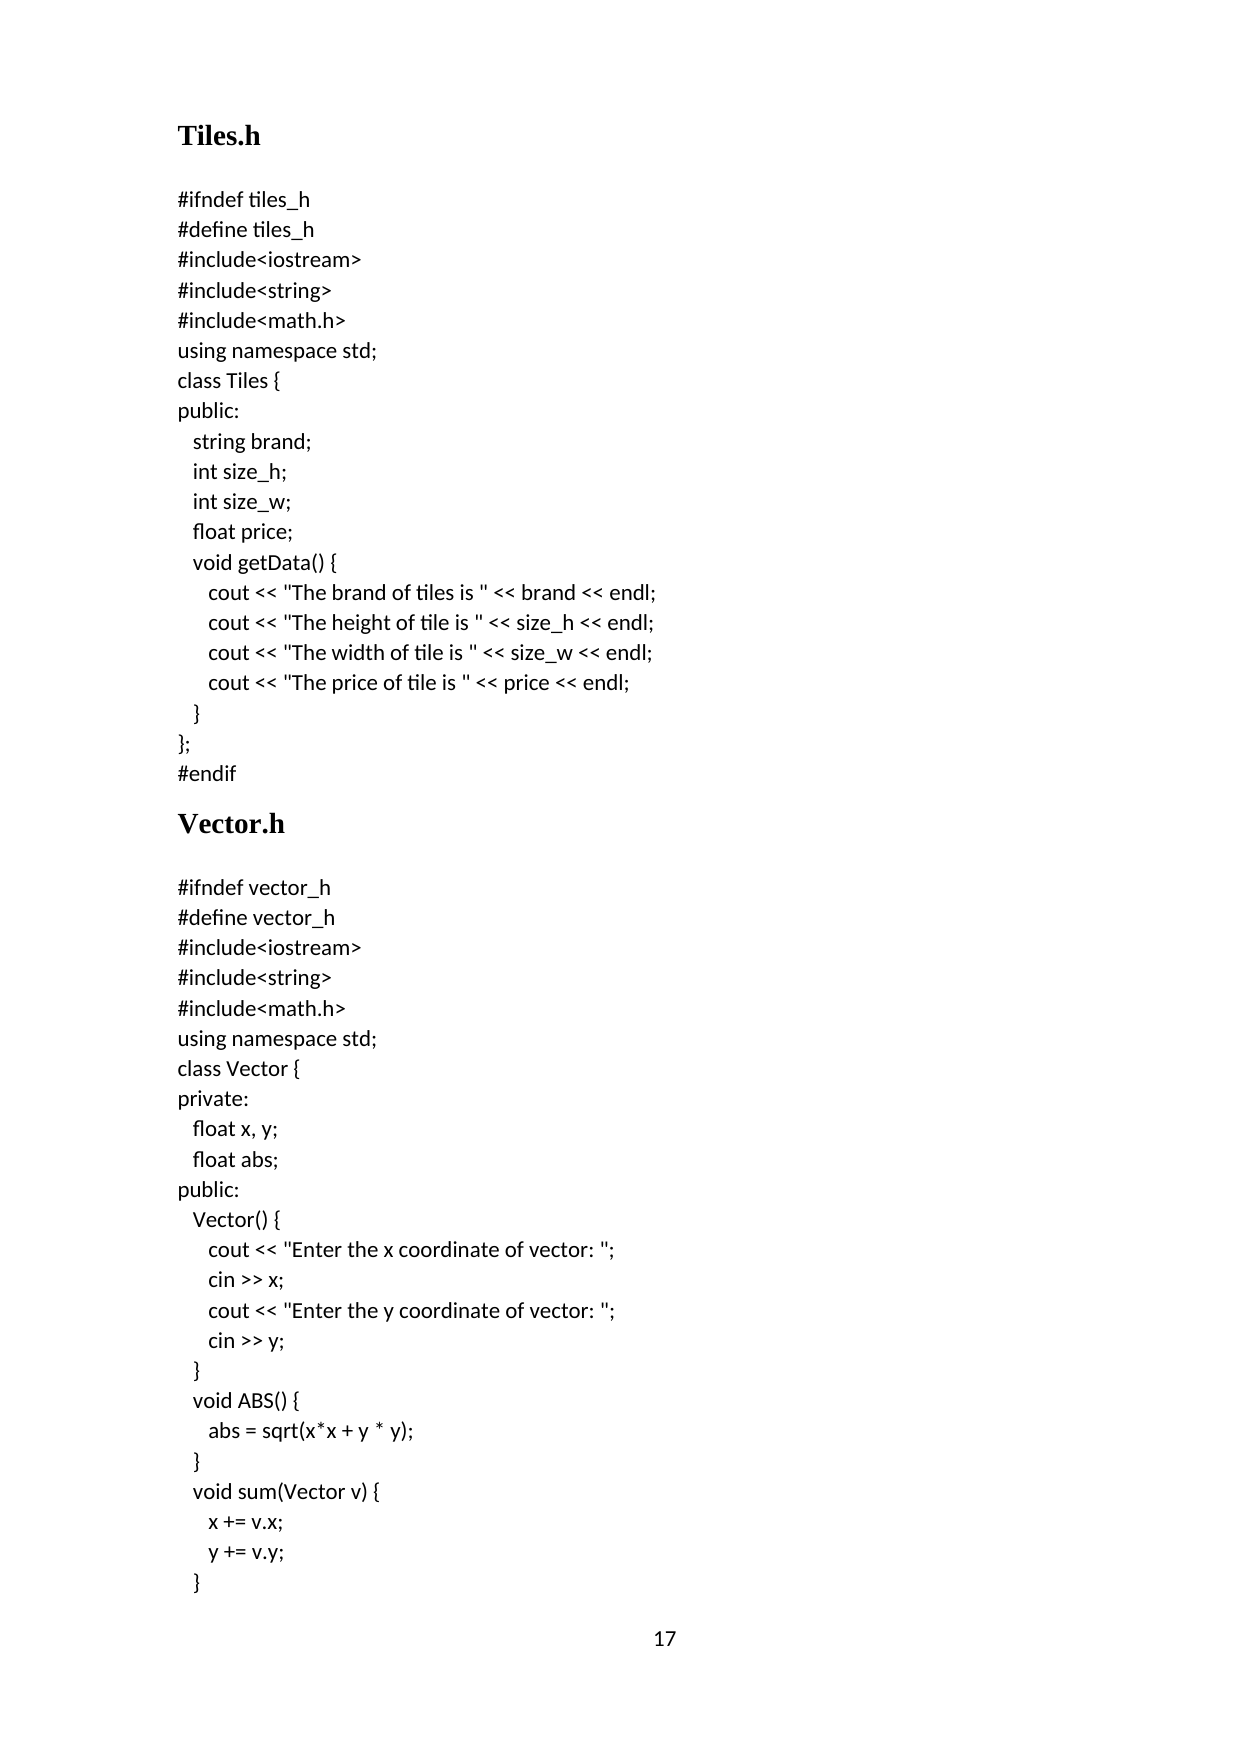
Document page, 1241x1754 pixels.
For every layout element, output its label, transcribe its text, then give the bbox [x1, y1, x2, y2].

text #ifndef tiles_h #define tiles_h #include<iostream> #include<string> #include<math.h> using namespace std; class Tiles { public: string brand; int size_h; int size_w; float price; void getData() { cout << "The brand of tiles is " << brand << endl; cout << "The height of tile is " << size_h << endl; cout << "The width of tile is " << size_w << endl; cout << "The price of tile is " << price << endl; } }; #endif [177, 185, 1152, 787]
text Tiles.h [177, 118, 1152, 152]
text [177, 873, 1152, 1596]
text Vector.h [177, 806, 1152, 839]
